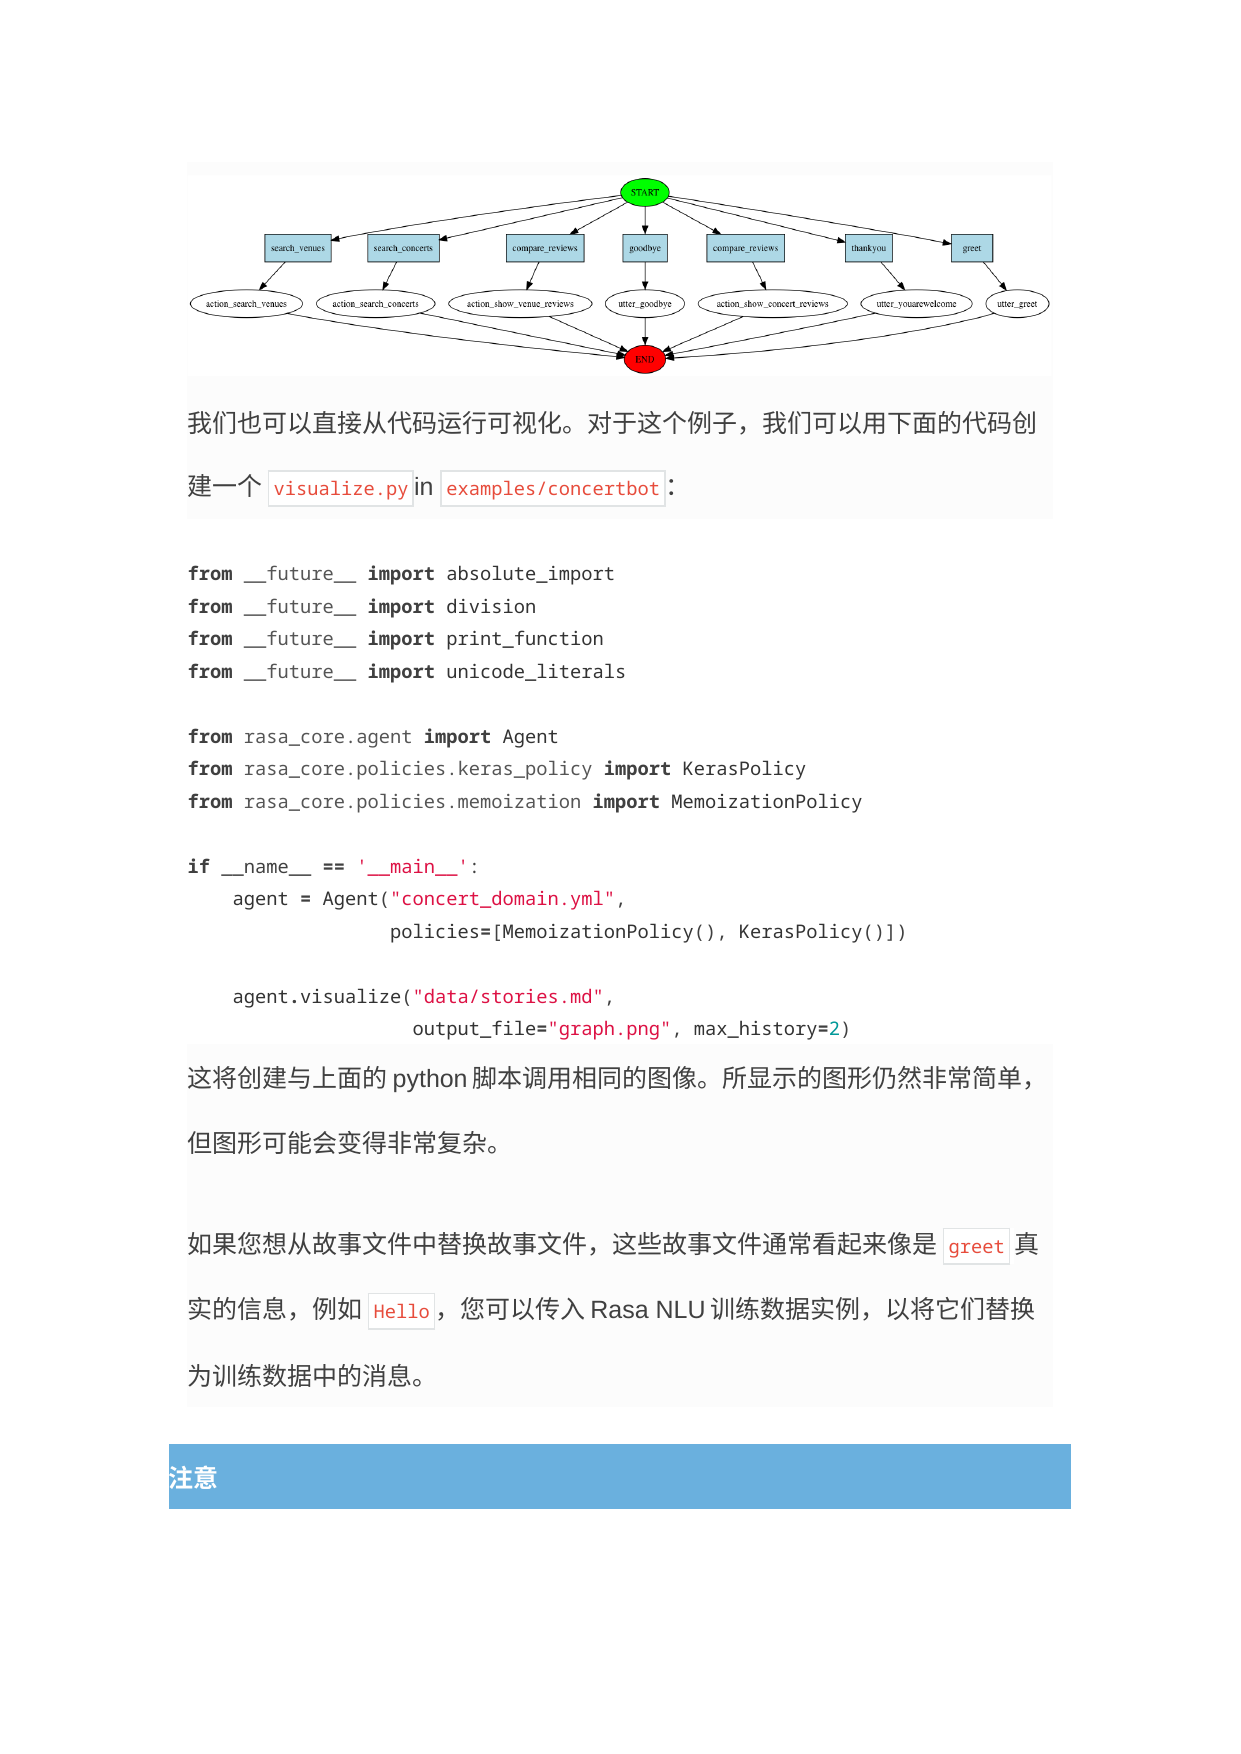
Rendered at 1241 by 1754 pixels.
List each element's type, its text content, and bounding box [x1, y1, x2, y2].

text from rasa_core.policies.memoization import MemoizationPolicy [187, 784, 1053, 817]
text from rasa_core.policies.keras_policy import KerasPolicy [187, 752, 1053, 784]
text 我们也可以直接从代码运行可视化。对于这个例子，我们可以用下面的代码创建一个visualize.pyin examples/concertbot： [187, 389, 1053, 519]
text 如果您想从故事文件中替换故事文件，这些故事文件通常看起来像是greet真实的信息，例如Hello，您可以传入Rasa NLU训练数据实例，以将它们替换为训练数据中的消息。 [187, 1212, 1053, 1407]
text output_file="graph.png", max_history=2) [187, 1012, 1053, 1044]
text policies=[MemoizationPolicy(), KerasPolicy()]) [187, 914, 1053, 947]
text agent = Agent("concert_domain.yml", [187, 882, 1053, 914]
text from __future__ import division [187, 589, 1053, 622]
text from __future__ import unicode_literals [187, 654, 1053, 687]
picture [187, 175, 1052, 376]
text if __name__ == '__main__': [187, 849, 1053, 882]
text from __future__ import print_function [187, 622, 1053, 654]
text 这将创建与上面的python脚本调用相同的图像。所显示的图形仍然非常简单，但图形可能会变得非常复杂。 [187, 1044, 1053, 1174]
text from rasa_core.agent import Agent [187, 719, 1053, 752]
text 注意 [169, 1444, 1071, 1509]
text from __future__ import absolute_import [187, 557, 1053, 589]
text agent.visualize("data/stories.md", [187, 979, 1053, 1012]
